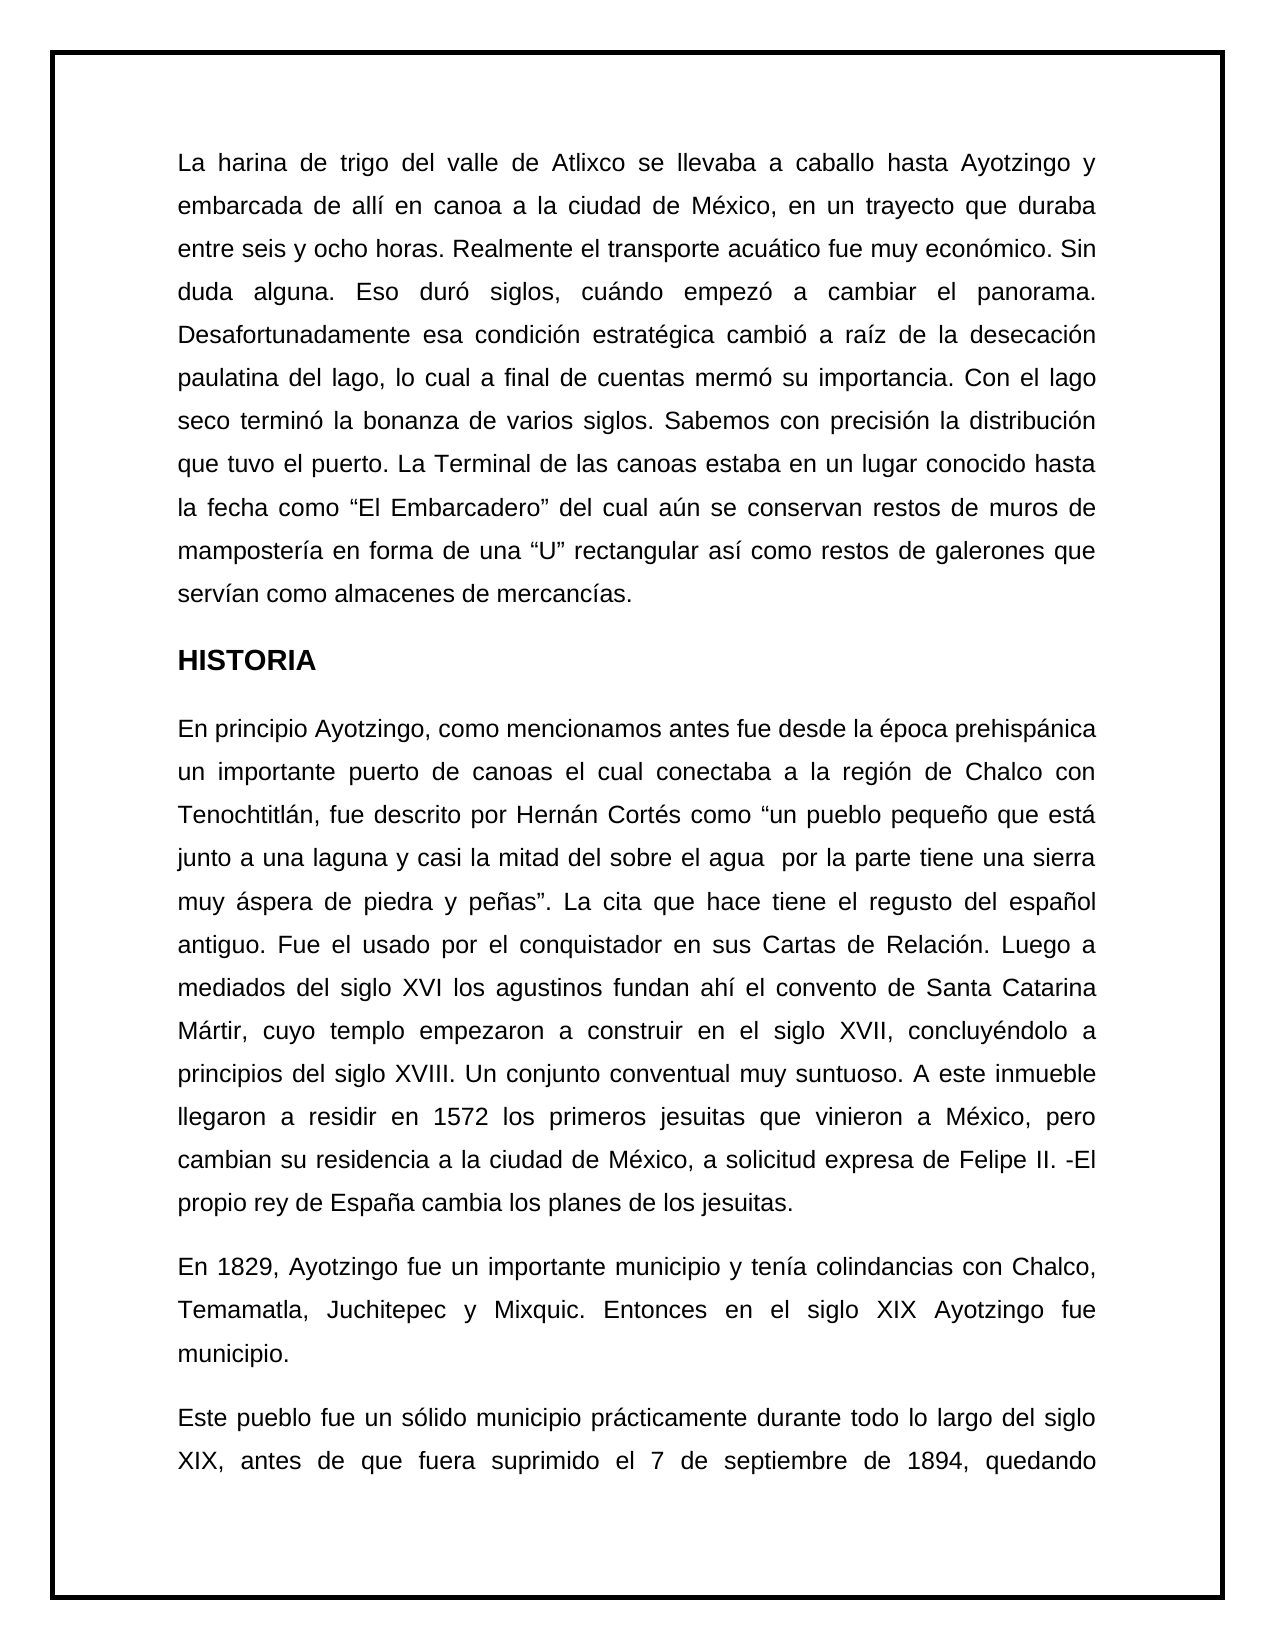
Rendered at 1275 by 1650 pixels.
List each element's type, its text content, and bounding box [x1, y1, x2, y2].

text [177, 1402, 1098, 1474]
text En principio Ayotzingo, como mencionamos antes fue desde la época prehispánica un importante puerto de canoas el cual conectaba a la región de Chalco con Tenochtitlán, fue descrito por Hernán Cortés como “un pueblo pequeño que está junto a una laguna y casi la mitad del sobre el agua por la parte tiene una sierra muy áspera de piedra y peñas”. La cita que hace tiene el regusto del español antiguo. Fue el usado por el conquistador en sus Cartas de Relación. Luego a mediados del siglo XVI los agustinos fundan ahí el convento de Santa Catarina Mártir, cuyo templo empezaron a construir en el siglo XVII, concluyéndolo a principios del siglo XVIII. Un conjunto conventual muy suntuoso. A este inmueble llegaron a residir en 1572 los primeros jesuitas que vinieron a México, pero cambian su residencia a la ciudad de México, a solicitud expresa de Felipe II. -El propio rey de España cambia los planes de los jesuitas. [177, 714, 1098, 1217]
text En 1829, Ayotzingo fue un importante municipio y tenía colindancias con Chalco, Temamatla, Juchitepec y Mixquic. Entonces en el siglo XIX Ayotzingo fue municipio. [177, 1252, 1098, 1367]
text HISTORIA [177, 643, 1098, 676]
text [177, 148, 1098, 608]
